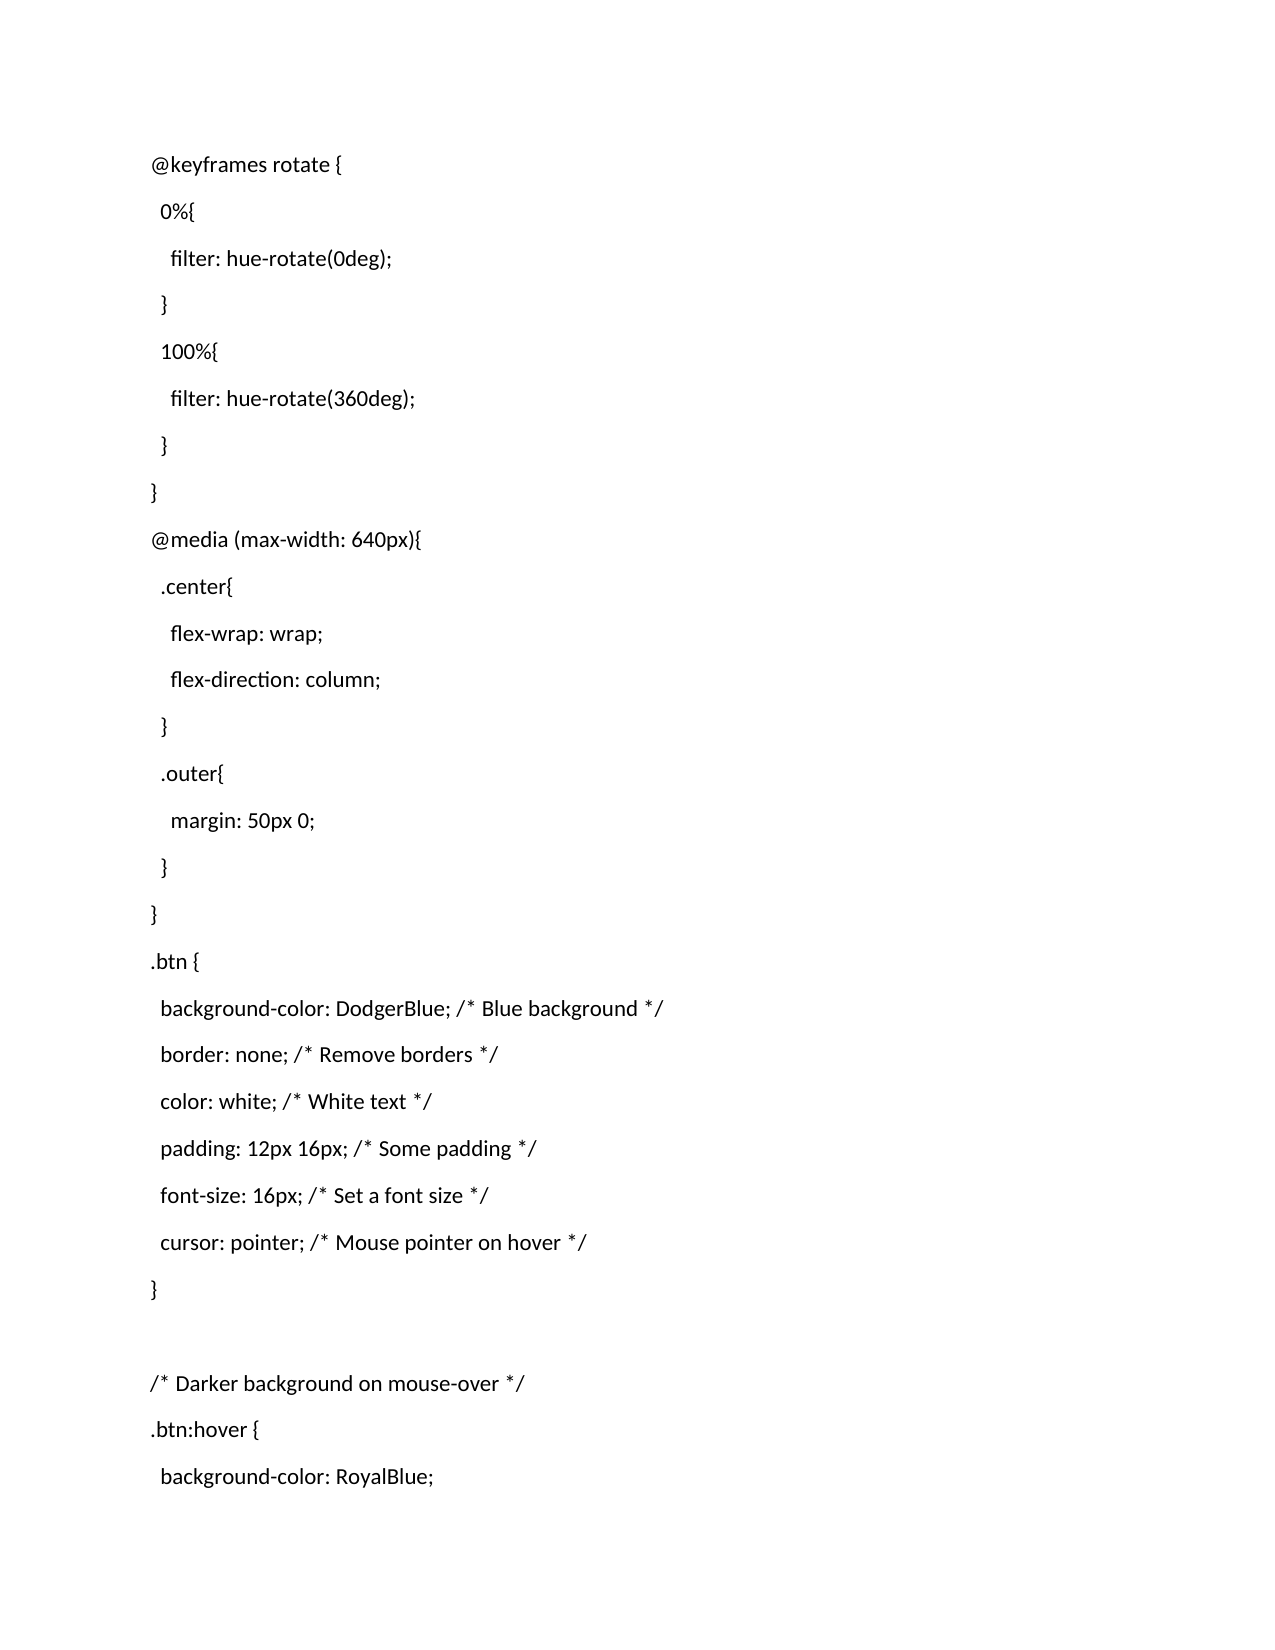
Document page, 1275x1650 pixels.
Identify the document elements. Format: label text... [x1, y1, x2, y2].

text .btn { [150, 947, 1125, 975]
text /* Darker background on mouse-over */ [150, 1369, 1125, 1397]
text 100%{ [150, 337, 1125, 366]
text .btn:hover { [150, 1416, 1125, 1444]
text .center{ [150, 572, 1125, 600]
text flex-direction: column; [150, 666, 1125, 694]
text @keyframes rotate { [150, 150, 1125, 178]
text flex-wrap: wrap; [150, 619, 1125, 647]
text } [150, 900, 1125, 928]
text 0%{ [150, 197, 1125, 225]
text } [150, 853, 1125, 881]
text } [150, 712, 1125, 741]
text padding: 12px 16px; /* Some padding */ [150, 1134, 1125, 1162]
text background-color: DodgerBlue; /* Blue background */ [150, 994, 1125, 1022]
text } [150, 1275, 1125, 1303]
text cursor: pointer; /* Mouse pointer on hover */ [150, 1228, 1125, 1256]
text } [150, 478, 1125, 506]
text color: white; /* White text */ [150, 1087, 1125, 1116]
text .outer{ [150, 759, 1125, 787]
text @media (max-width: 640px){ [150, 525, 1125, 553]
text filter: hue-rotate(360deg); [150, 384, 1125, 412]
text filter: hue-rotate(0deg); [150, 244, 1125, 272]
text border: none; /* Remove borders */ [150, 1041, 1125, 1069]
text font-size: 16px; /* Set a font size */ [150, 1181, 1125, 1209]
text margin: 50px 0; [150, 806, 1125, 834]
text background-color: RoyalBlue; [150, 1462, 1125, 1491]
text } [150, 291, 1125, 319]
text } [150, 431, 1125, 459]
